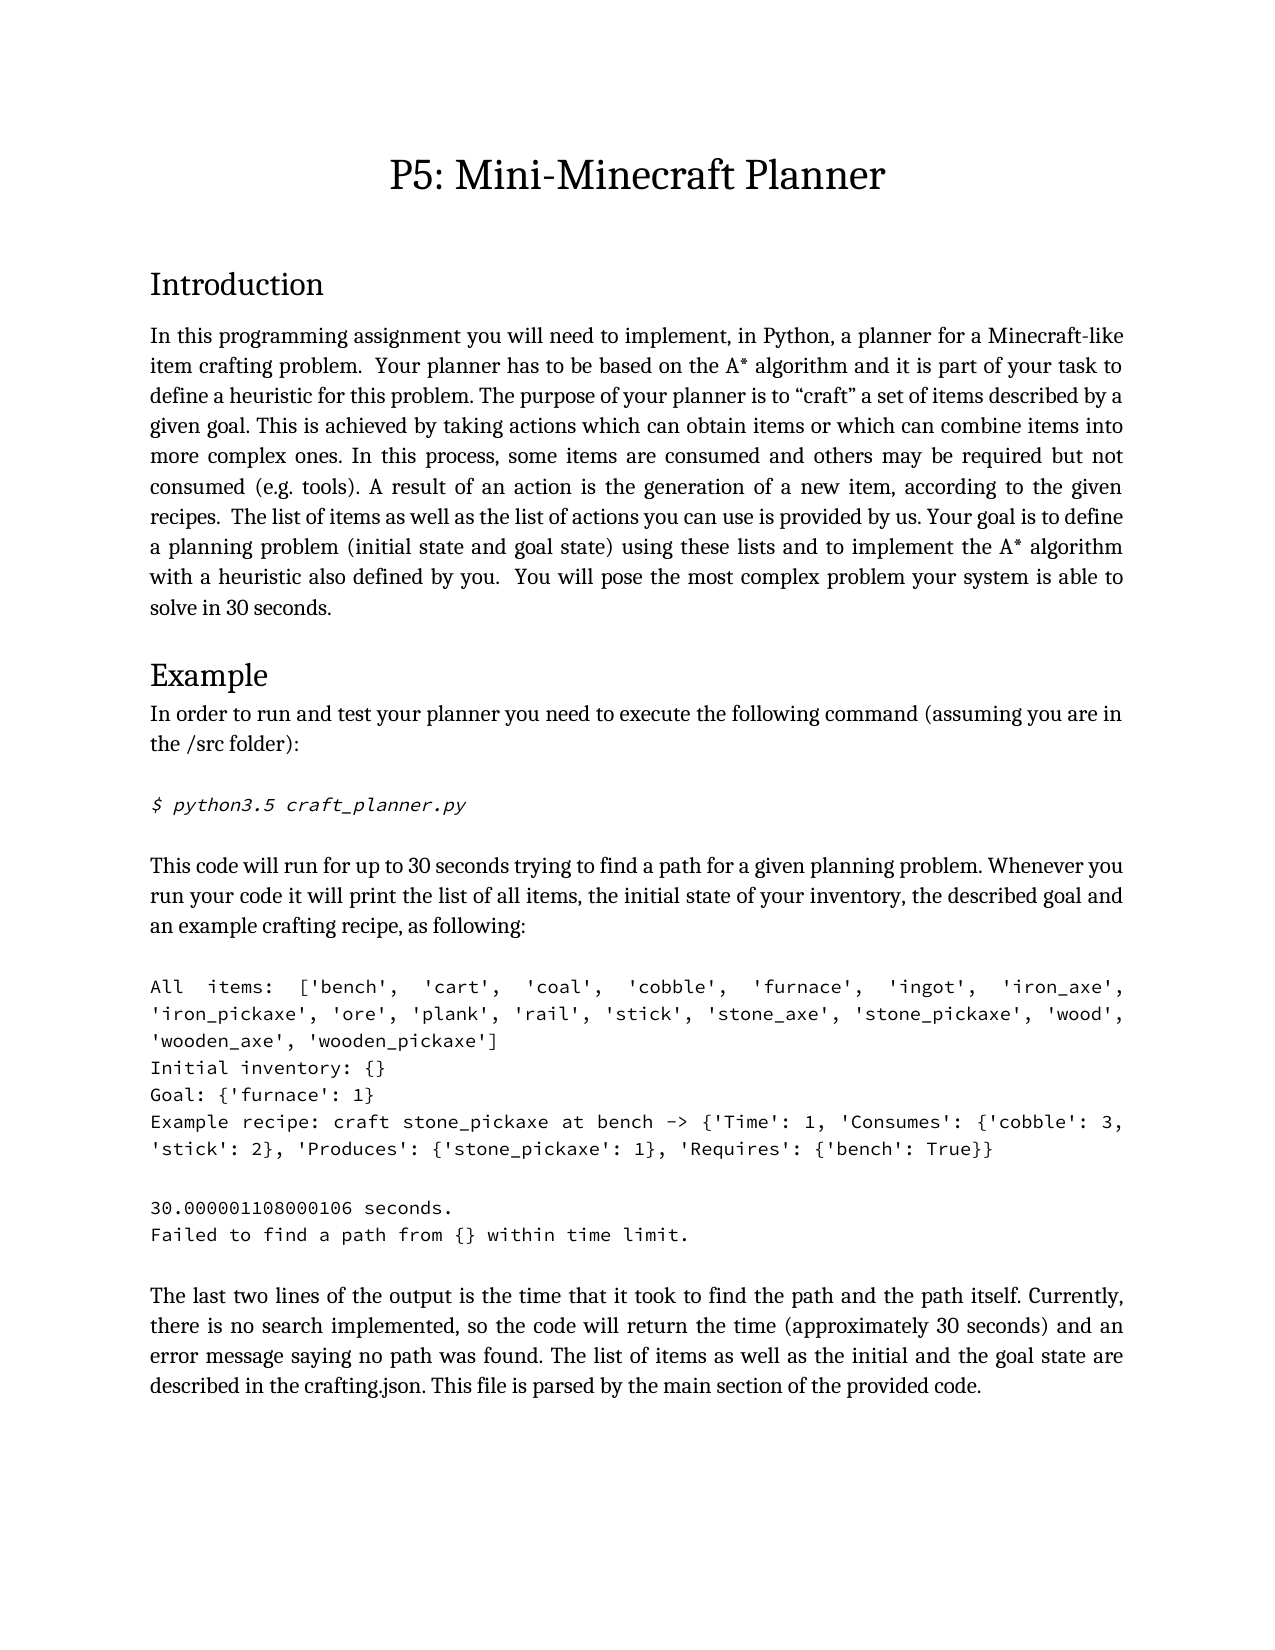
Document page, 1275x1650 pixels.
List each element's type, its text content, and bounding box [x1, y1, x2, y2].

text Failed to find a path from {} within time limit. [150, 1223, 1125, 1247]
text 30.000001108000106 seconds. [150, 1196, 1125, 1220]
text Example recipe: craft stone_pickaxe at bench -> {'Time': 1, 'Consumes': {'cobble': 3, 'stick': 2}, 'Produces': {'stone_pickaxe': 1}, 'Requires': {'bench': True}} [150, 1110, 1125, 1161]
text In order to run and test your planner you need to execute the following command (assuming you are in the /src folder): [150, 701, 1125, 757]
text $ python3.5 craft_planner.py [150, 793, 1125, 817]
text The last two lines of the output is the time that it took to find the path and the path itself. Currently, there is no search implemented, so the code will return the time (approximately 30 seconds) and an error message saying no path was found. The list of items as well as the initial and the goal state are described in the crafting.json. This file is parsed by the main section of the provided code. [150, 1282, 1125, 1399]
text In this programming assignment you will need to implement, in Python, a planner for a Minecraft-like item crafting problem. Your planner has to be based on the A* algorithm and it is part of your task to define a heuristic for this problem. The purpose of your planner is to “craft” a set of items described by a given goal. This is achieved by taking actions which can obtain items or which can combine items into more complex ones. In this process, some items are consumed and others may be required but not consumed (e.g. tools). A result of an action is the generation of a new item, according to the given recipes. The list of items as well as the list of actions you can use is provided by us. Your goal is to define a planning problem (initial state and goal state) using these lists and to implement the A* algorithm with a heuristic also defined by you. You will pose the most complex problem your system is able to solve in 30 seconds. [150, 322, 1125, 621]
text Initial inventory: {} [150, 1056, 1125, 1080]
text This code will run for up to 30 seconds trying to find a path for a given planning problem. Whenever you run your code it will print the list of all items, the initial state of your inventory, the described goal and an example crafting recipe, as following: [150, 852, 1125, 939]
text P5: Mini-Minecraft Planner [150, 150, 1125, 200]
text Example [150, 657, 1125, 695]
subtitle Introduction [150, 266, 1125, 304]
text All items: ['bench', 'cart', 'coal', 'cobble', 'furnace', 'ingot', 'iron_axe', 'iron_pickaxe', 'ore', 'plank', 'rail', 'stick', 'stone_axe', 'stone_pickaxe', 'wood', 'wooden_axe', 'wooden_pickaxe'] [150, 975, 1125, 1053]
text Goal: {'furnace': 1} [150, 1083, 1125, 1107]
